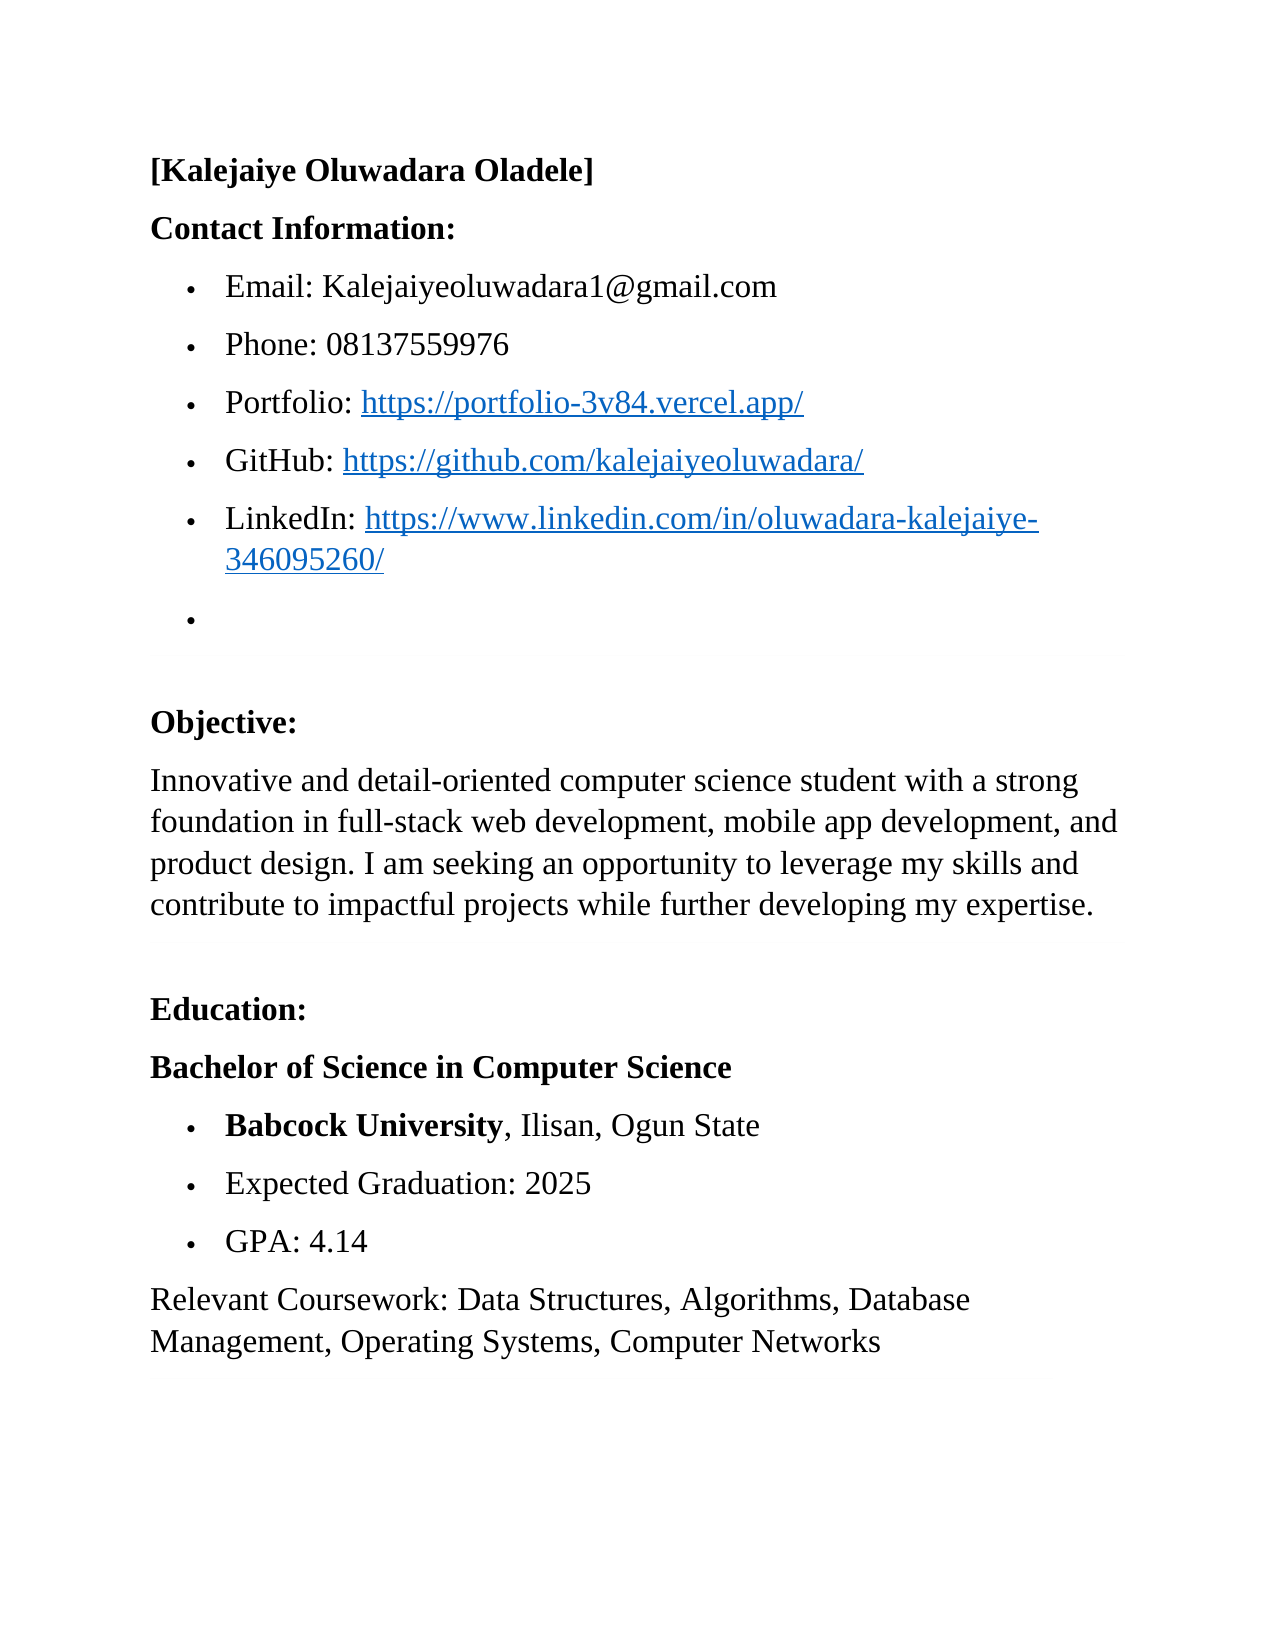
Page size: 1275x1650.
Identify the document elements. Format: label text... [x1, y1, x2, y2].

list Email: Kalejaiyeoluwadara1@gmail.com [187, 266, 1125, 304]
list Expected Graduation: 2025 [187, 1163, 1125, 1202]
text Relevant Coursework: Data Structures, Algorithms, Database Management, Operating Systems, Computer Networks [150, 1279, 1125, 1359]
list Phone: 08137559976 [187, 324, 1125, 362]
text [Kalejaiye Oluwadara Oladele] [150, 150, 1125, 188]
text Contact Information: [150, 208, 1125, 246]
list LinkedIn: https://www.linkedin.com/in/oluwadara-kalejaiye-346095260/ [187, 498, 1125, 578]
text Bachelor of Science in Computer Science [150, 1047, 1125, 1086]
list Portfolio: https://portfolio-3v84.vercel.app/ [187, 382, 1125, 420]
text Education: [150, 989, 1125, 1028]
list GitHub: https://github.com/kalejaiyeoluwadara/ [187, 440, 1125, 478]
list GPA: 4.14 [187, 1221, 1125, 1260]
text Objective: [150, 702, 1125, 741]
text Innovative and detail-oriented computer science student with a strong foundation in full-stack web development, mobile app development, and product design. I am seeking an opportunity to leverage my skills and contribute to impactful projects while further developing my expertise. [150, 760, 1125, 923]
list Babcock University, Ilisan, Ogun State [187, 1105, 1125, 1144]
